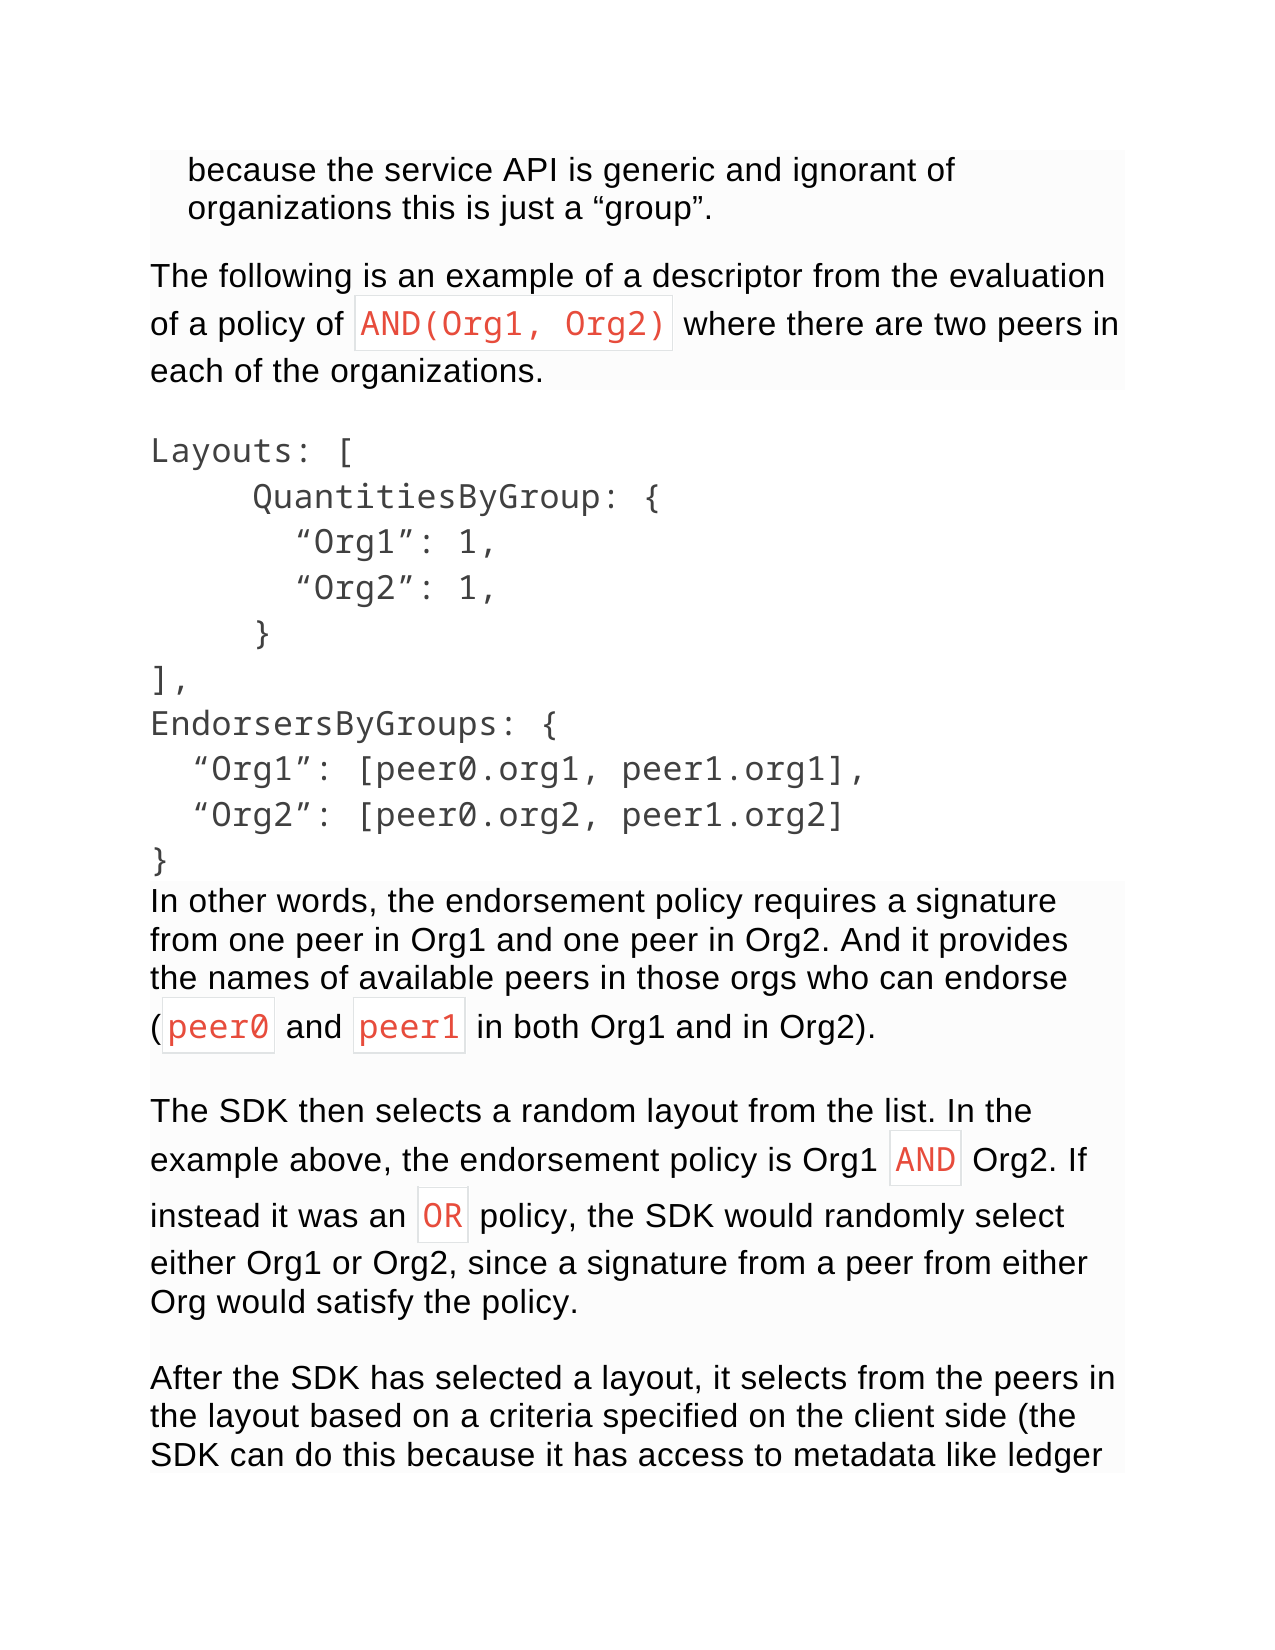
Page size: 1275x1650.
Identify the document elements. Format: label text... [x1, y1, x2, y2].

text “Org2”: [peer0.org2, peer1.org2] [150, 791, 1125, 836]
text QuantitiesByGroup: { [150, 473, 1125, 518]
text In other words, the endorsement policy requires a signature from one peer in Org1 and one peer in Org2. And it provides the names of available peers in those orgs who can endorse (peer0 and peer1 in both Org1 and in Org2). [150, 881, 1125, 1054]
text ], [150, 654, 1125, 700]
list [150, 150, 1125, 227]
text } [150, 836, 1125, 881]
text } [150, 609, 1125, 654]
text “Org1”: [peer0.org1, peer1.org1], [150, 745, 1125, 791]
text “Org1”: 1, [150, 518, 1125, 563]
text “Org2”: 1, [150, 563, 1125, 609]
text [150, 1358, 1125, 1473]
text The following is an example of a descriptor from the evaluation of a policy of AND(Org1, Org2) where there are two peers in each of the organizations. [150, 256, 1125, 390]
text Layouts: [ [150, 427, 1125, 473]
text EndorsersByGroups: { [150, 700, 1125, 745]
text The SDK then selects a random layout from the list. In the example above, the endorsement policy is Org1 AND Org2. If instead it was an OR policy, the SDK would randomly select either Org1 or Org2, since a signature from a peer from either Org would satisfy the policy. [150, 1091, 1125, 1320]
